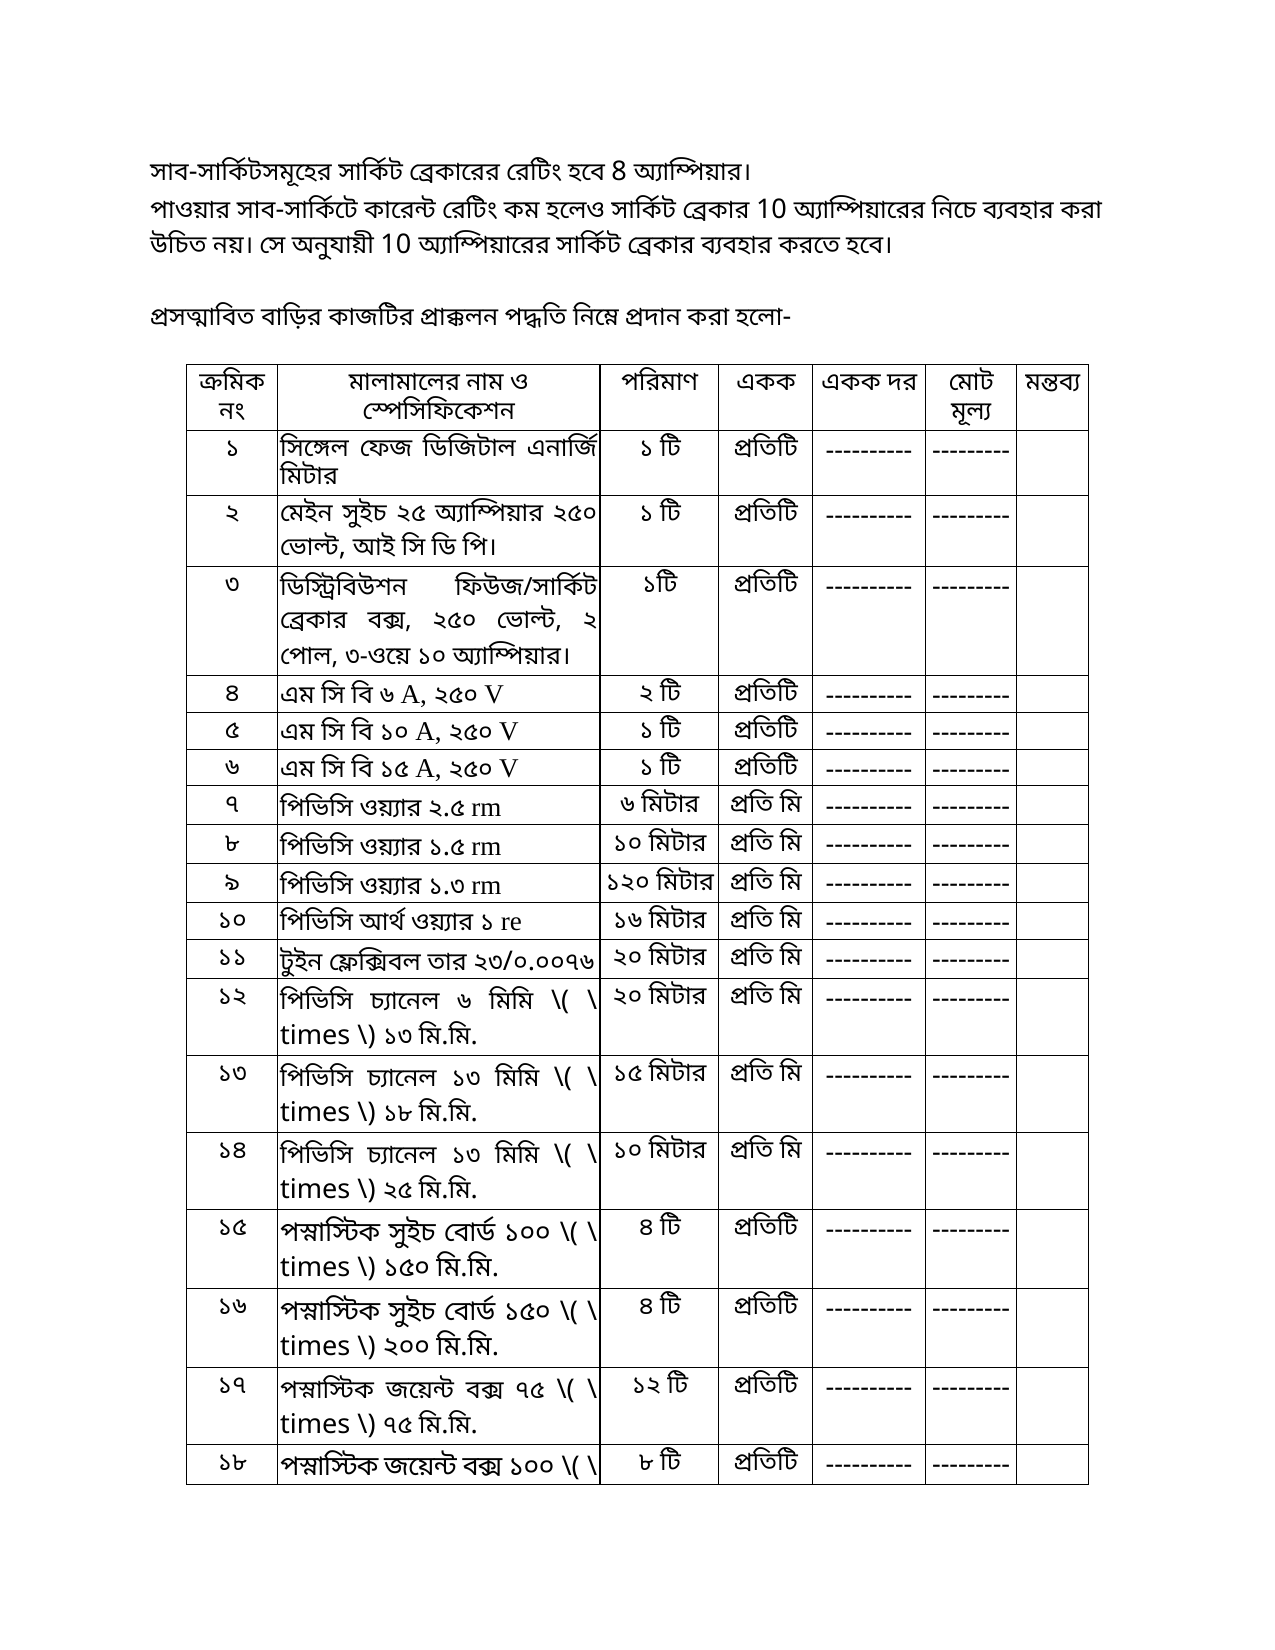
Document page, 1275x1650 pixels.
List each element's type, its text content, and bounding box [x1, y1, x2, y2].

table_cell ---------- [813, 1210, 925, 1288]
table_cell এম সি বি ১৫ A, ২৫০ V [278, 750, 599, 785]
table_cell ---------- [813, 864, 925, 902]
table_cell মেইন সুইচ ২৫ অ্যাম্পিয়ার ২৫০ ভোল্ট, আই সি ডি পি। [278, 496, 599, 566]
table_header পরিমাণ [601, 365, 718, 429]
table_cell প্রতি মি [719, 864, 812, 902]
table_cell [1017, 496, 1088, 566]
table_cell [1017, 713, 1088, 748]
table_cell ---------- [813, 940, 925, 978]
table_cell ১২ [187, 979, 277, 1055]
table_cell প্রতি মি [719, 825, 812, 863]
table_cell ১ [187, 431, 277, 495]
table_cell প্রতিটি [719, 750, 812, 785]
table_cell --------- [926, 864, 1016, 902]
table_cell --------- [926, 676, 1016, 712]
table_cell ৮ টি [601, 1445, 718, 1483]
table_cell প্রতিটি [719, 567, 812, 675]
table_cell এম সি বি ৬ A, ২৫০ V [278, 676, 599, 712]
table_cell ৪ টি [601, 1289, 718, 1367]
table_cell পিভিসি আর্থ ওয়্যার ১ re [278, 903, 599, 939]
table_cell ১১ [187, 940, 277, 978]
table_cell ১৫ [187, 1210, 277, 1288]
table_cell ১৮ [187, 1445, 277, 1483]
table_cell পিভিসি ওয়্যার ১.৩ rm [278, 864, 599, 902]
table_cell ---------- [813, 1289, 925, 1367]
table_cell [1017, 1289, 1088, 1367]
table_cell [1017, 567, 1088, 675]
table_cell ---------- [813, 676, 925, 712]
table_cell ১২ টি [601, 1368, 718, 1444]
table_cell [1017, 1368, 1088, 1444]
table_cell ১টি [601, 567, 718, 675]
table_cell ৪ টি [601, 1210, 718, 1288]
table_cell ১৪ [187, 1133, 277, 1209]
table_cell সিঙ্গেল ফেজ ডিজিটাল এনার্জি মিটার [278, 431, 599, 495]
table_cell ১৩ [187, 1056, 277, 1132]
table_cell ৪ [187, 676, 277, 712]
table_cell ১৬ মিটার [601, 903, 718, 939]
table_cell ৩ [187, 567, 277, 675]
table_cell পিভিসি চ্যানেল ১৩ মিমি \( \times \) ১৮ মি.মি. [278, 1056, 599, 1132]
table_cell প্রতিটি [719, 676, 812, 712]
table_cell ---------- [813, 903, 925, 939]
table_cell --------- [926, 750, 1016, 785]
table_cell --------- [926, 496, 1016, 566]
table_cell পস্নাস্টিক সুইচ বোর্ড ১০০ \( \times \) ১৫০ মি.মি. [278, 1210, 599, 1288]
table_cell [1017, 864, 1088, 902]
table_cell [1017, 431, 1088, 495]
table_cell ১৬ [187, 1289, 277, 1367]
table_cell ১ টি [601, 713, 718, 748]
table_cell [1017, 676, 1088, 712]
table_cell ---------- [813, 1368, 925, 1444]
text পাওয়ার সাব-সার্কিটে কারেন্ট রেটিং কম হলেও সার্কিট ব্রেকার 10 অ্যাম্পিয়ারের নিচে ব্যবহার করা উচিত নয়। সে অনুযায়ী 10 অ্যাম্পিয়ারের সার্কিট ব্রেকার ব্যবহার করতে হবে। [150, 188, 1125, 264]
table_cell ---------- [813, 567, 925, 675]
table_cell ১ টি [601, 431, 718, 495]
table_cell প্রতিটি [719, 431, 812, 495]
table_cell ---------- [813, 496, 925, 566]
table_cell --------- [926, 1056, 1016, 1132]
text সাব-সার্কিটসমূহের সার্কিট ব্রেকারের রেটিং হবে 8 অ্যাম্পিয়ার। [150, 150, 1125, 188]
table_cell --------- [926, 825, 1016, 863]
table_header মালামালের নাম ও স্পেসিফিকেশন [278, 365, 599, 429]
table_cell --------- [926, 567, 1016, 675]
table_cell প্রতিটি [719, 1210, 812, 1288]
table_cell ---------- [813, 750, 925, 785]
table_cell প্রতিটি [719, 1445, 812, 1483]
table_cell ১২০ মিটার [601, 864, 718, 902]
table_header মোট মূল্য [926, 365, 1016, 429]
table_cell [1017, 903, 1088, 939]
table_cell [1017, 1445, 1088, 1483]
table_cell প্রতি মি [719, 979, 812, 1055]
table_cell ১৭ [187, 1368, 277, 1444]
table_cell প্রতি মি [719, 786, 812, 824]
table_header একক [719, 365, 812, 429]
table_cell --------- [926, 979, 1016, 1055]
table_cell ---------- [813, 786, 925, 824]
table_cell ---------- [813, 825, 925, 863]
table_cell ১০ মিটার [601, 825, 718, 863]
table_cell --------- [926, 903, 1016, 939]
table_cell টুইন ফ্লেক্সিবল তার ২৩/০.০০৭৬ [278, 940, 599, 978]
table_cell ২ [187, 496, 277, 566]
table_cell ২০ মিটার [601, 979, 718, 1055]
table_cell ৭ [187, 786, 277, 824]
table_cell ১৫ মিটার [601, 1056, 718, 1132]
table_header একক দর [813, 365, 925, 429]
table_cell --------- [926, 1445, 1016, 1483]
table_cell প্রতি মি [719, 940, 812, 978]
table_cell [1017, 750, 1088, 785]
table_cell [1017, 825, 1088, 863]
table_cell [1017, 1056, 1088, 1132]
table_cell ---------- [813, 1133, 925, 1209]
table_cell [1017, 786, 1088, 824]
table_cell পিভিসি ওয়্যার ১.৫ rm [278, 825, 599, 863]
table_cell --------- [926, 431, 1016, 495]
table_cell পিভিসি ওয়্যার ২.৫ rm [278, 786, 599, 824]
table_cell পস্নাস্টিক সুইচ বোর্ড ১৫০ \( \times \) ২০০ মি.মি. [278, 1289, 599, 1367]
table_cell ৬ মিটার [601, 786, 718, 824]
table_header ক্রমিক নং [187, 365, 277, 429]
table_cell ১০ মিটার [601, 1133, 718, 1209]
table_cell [1017, 1210, 1088, 1288]
table_cell ৮ [187, 825, 277, 863]
table_cell --------- [926, 786, 1016, 824]
table_cell প্রতি মি [719, 903, 812, 939]
table_cell পস্নাস্টিক জয়েন্ট বক্স ৭৫ \( \times \) ৭৫ মি.মি. [278, 1368, 599, 1444]
table_cell পিভিসি চ্যানেল ১৩ মিমি \( \times \) ২৫ মি.মি. [278, 1133, 599, 1209]
table_cell প্রতিটি [719, 1289, 812, 1367]
table_cell ---------- [813, 979, 925, 1055]
table_cell --------- [926, 1133, 1016, 1209]
table_cell প্রতি মি [719, 1056, 812, 1132]
table_cell ২ টি [601, 676, 718, 712]
table_cell ১ টি [601, 750, 718, 785]
table_cell ১০ [187, 903, 277, 939]
table_cell প্রতিটি [719, 496, 812, 566]
table_cell ৯ [187, 864, 277, 902]
table_cell --------- [926, 713, 1016, 748]
table_cell ---------- [813, 713, 925, 748]
table_cell [1017, 1133, 1088, 1209]
table_cell পিভিসি চ্যানেল ৬ মিমি \( \times \) ১৩ মি.মি. [278, 979, 599, 1055]
table_cell ৫ [187, 713, 277, 748]
table_cell ২০ মিটার [601, 940, 718, 978]
table_cell [1017, 979, 1088, 1055]
table_cell ডিস্ট্রিবিউশন ফিউজ/সার্কিট ব্রেকার বক্স, ২৫০ ভোল্ট, ২ পোল, ৩-ওয়ে ১০ অ্যাম্পিয়ার। [278, 567, 599, 675]
table_cell ---------- [813, 1445, 925, 1483]
table_cell ১ টি [601, 496, 718, 566]
table_cell এম সি বি ১০ A, ২৫০ V [278, 713, 599, 748]
table_cell --------- [926, 1289, 1016, 1367]
text প্রসত্মাবিত বাড়ির কাজটির প্রাক্কলন পদ্ধতি নিম্নে প্রদান করা হলো- [150, 295, 1125, 333]
table_cell ---------- [813, 431, 925, 495]
table_cell প্রতিটি [719, 1368, 812, 1444]
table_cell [278, 1445, 599, 1483]
table_cell প্রতিটি [719, 713, 812, 748]
table_cell ৬ [187, 750, 277, 785]
table_cell --------- [926, 1368, 1016, 1444]
table_cell --------- [926, 940, 1016, 978]
table_cell প্রতি মি [719, 1133, 812, 1209]
table_cell --------- [926, 1210, 1016, 1288]
table_cell ---------- [813, 1056, 925, 1132]
table_cell [1017, 940, 1088, 978]
table_header মন্তব্য [1017, 365, 1088, 429]
